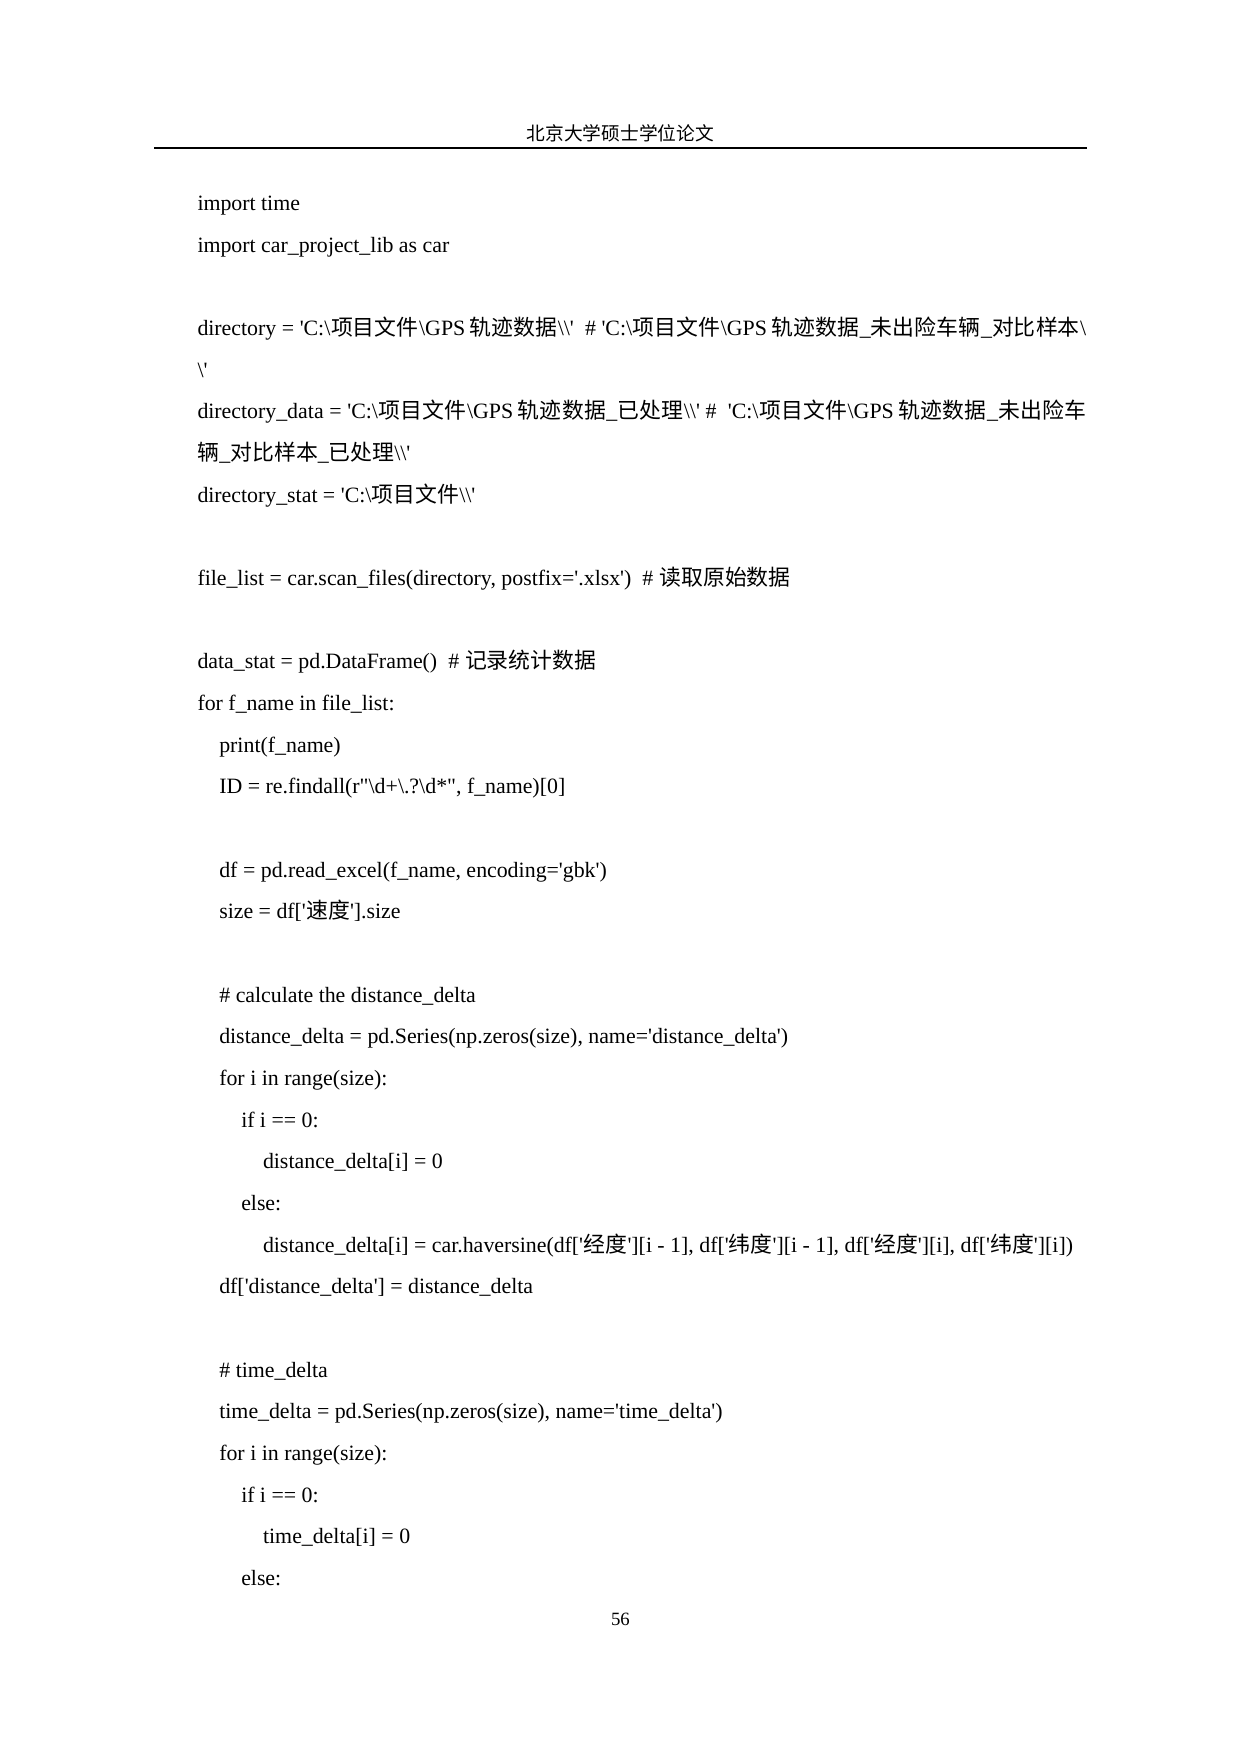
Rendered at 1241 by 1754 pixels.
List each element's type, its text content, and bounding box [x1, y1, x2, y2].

text distance_delta[i] = car.haversine(df['经度'][i - 1], df['纬度'][i - 1], df['经度'][i], df['纬度'][i]) [197, 1219, 1087, 1261]
text else: [153, 1177, 1087, 1219]
text size = df['速度'].size [153, 886, 1087, 927]
text time_delta = pd.Series(np.zeros(size), name='time_delta') [153, 1386, 1087, 1427]
text for f_name in file_list: [153, 677, 1087, 719]
text df = pd.read_excel(f_name, encoding='gbk') [153, 844, 1087, 886]
text # time_delta [153, 1344, 1087, 1386]
text for i in range(size): [153, 1427, 1087, 1469]
text for i in range(size): [153, 1052, 1087, 1094]
text import car_project_lib as car [153, 219, 1087, 261]
text if i == 0: [153, 1094, 1087, 1136]
text ID = re.findall(r"\d+\.?\d*", f_name)[0] [153, 761, 1087, 802]
text directory = 'C:\项目文件\GPS轨迹数据\\' # 'C:\项目文件\GPS轨迹数据_未出险车辆_对比样本\\' [197, 302, 1087, 386]
text if i == 0: [153, 1469, 1087, 1511]
text file_list = car.scan_files(directory, postfix='.xlsx') # 读取原始数据 [153, 552, 1087, 594]
text directory_stat = 'C:\项目文件\\' [153, 469, 1087, 511]
text data_stat = pd.DataFrame() # 记录统计数据 [153, 636, 1087, 677]
text distance_delta = pd.Series(np.zeros(size), name='distance_delta') [153, 1011, 1087, 1052]
text directory_data = 'C:\项目文件\GPS轨迹数据_已处理\\' # 'C:\项目文件\GPS轨迹数据_未出险车辆_对比样本_已处理\\' [197, 386, 1087, 469]
text print(f_name) [153, 719, 1087, 761]
text time_delta[i] = 0 [153, 1511, 1087, 1552]
text # calculate the distance_delta [153, 969, 1087, 1011]
text df['distance_delta'] = distance_delta [153, 1261, 1087, 1302]
text import time [153, 177, 1087, 219]
text else: [153, 1552, 1087, 1594]
text distance_delta[i] = 0 [153, 1136, 1087, 1177]
